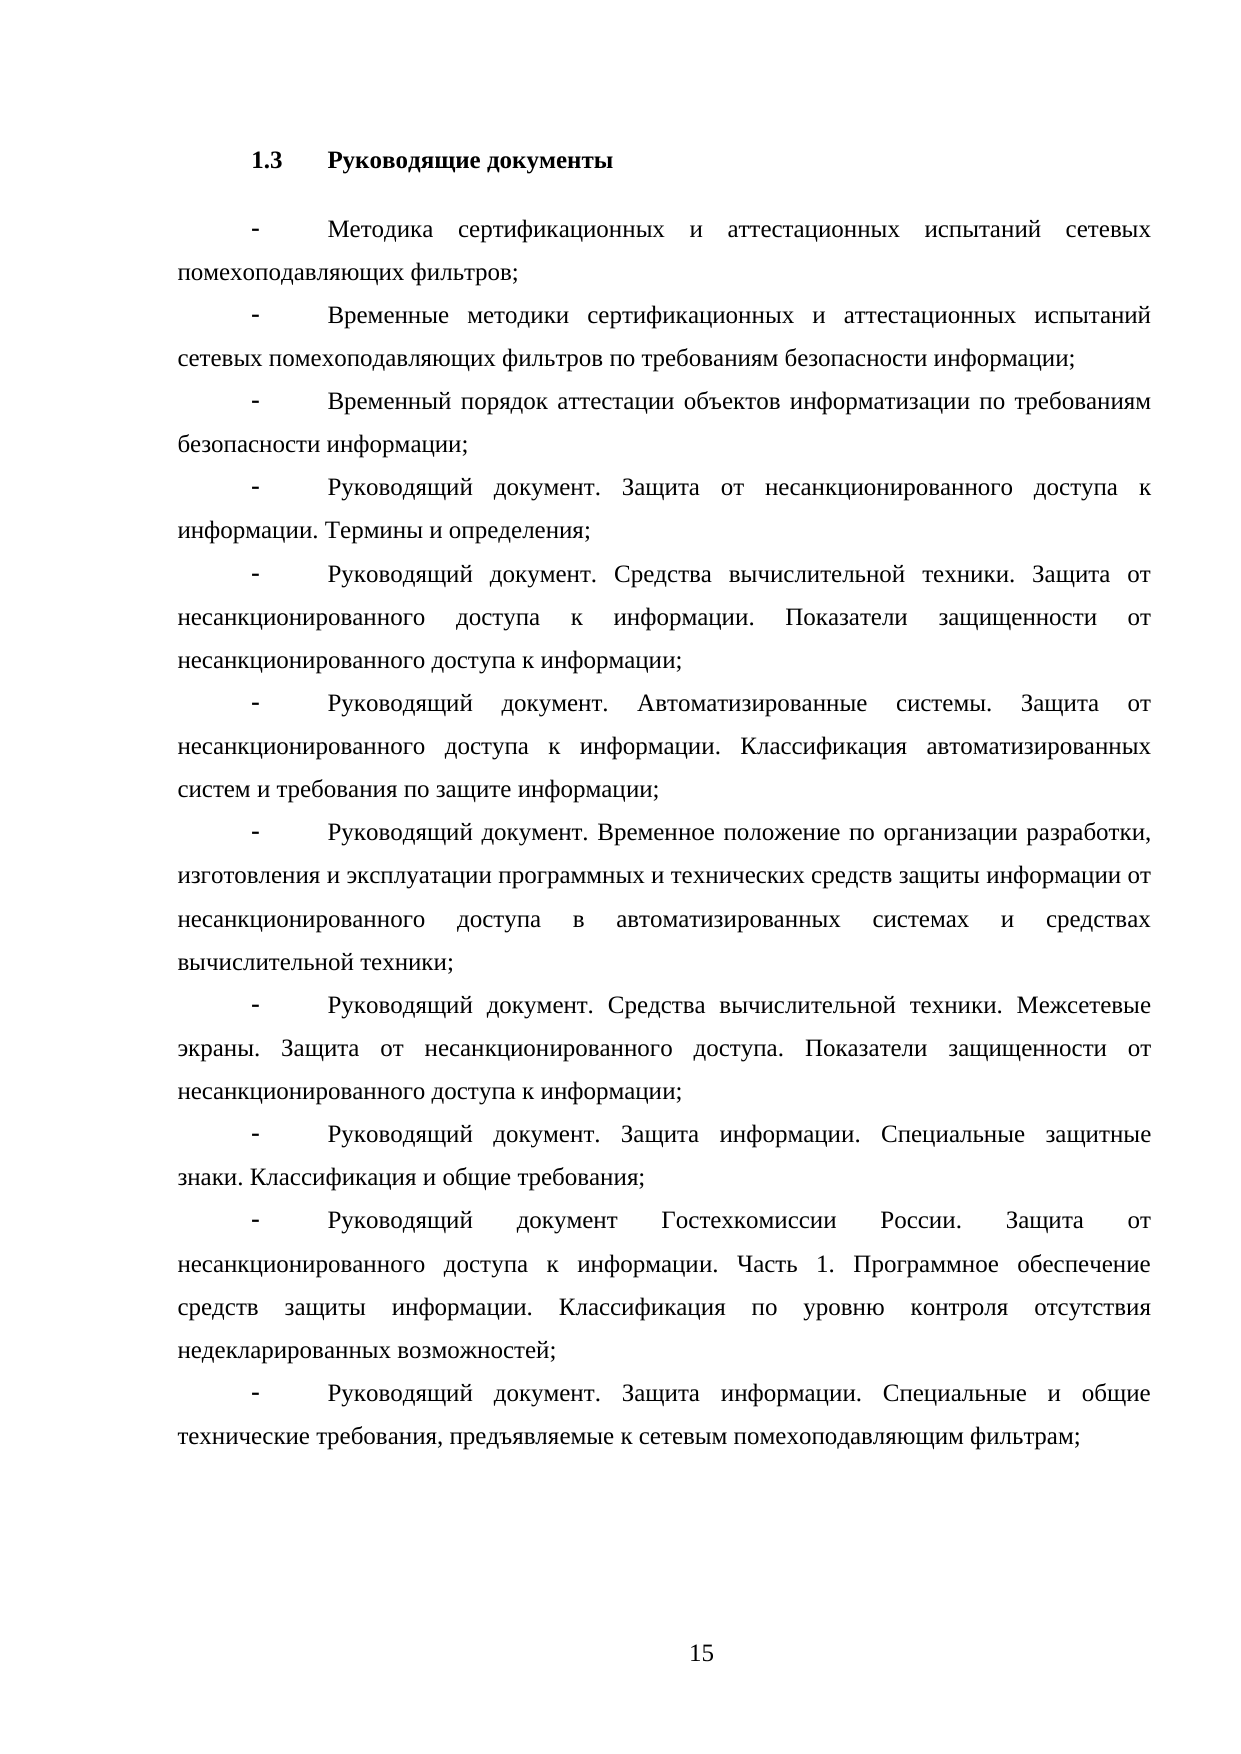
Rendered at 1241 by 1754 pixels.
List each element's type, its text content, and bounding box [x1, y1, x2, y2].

list Руководящий документ Гостехкомиссии России. Защита от несанкционированного доступа к информации. Часть 1. Программное обеспечение средств защиты информации. Классификация по уровню контроля отсутствия недекларированных возможностей; [177, 1206, 1152, 1364]
list Временный порядок аттестации объектов информатизации по требованиям безопасности информации; [177, 386, 1152, 458]
list Временные методики сертификационных и аттестационных испытаний сетевых помехоподавляющих фильтров по требованиям безопасности информации; [177, 300, 1152, 372]
list Руководящий документ. Временное положение по организации разработки, изготовления и эксплуатации программных и технических средств защиты информации от несанкционированного доступа в автоматизированных системах и средствах вычислительной техники; [177, 817, 1152, 976]
list Руководящий документ. Защита информации. Специальные защитные знаки. Классификация и общие требования; [177, 1119, 1152, 1191]
list Руководящий документ. Средства вычислительной техники. Защита от несанкционированного доступа к информации. Показатели защищенности от несанкционированного доступа к информации; [177, 559, 1152, 674]
list Руководящий документ. Автоматизированные системы. Защита от несанкционированного доступа к информации. Классификация автоматизированных систем и требования по защите информации; [177, 688, 1152, 803]
list Руководящий документ. Средства вычислительной техники. Межсетевые экраны. Защита от несанкционированного доступа. Показатели защищенности от несанкционированного доступа к информации; [177, 990, 1152, 1105]
list Руководящий документ. Защита информации. Специальные и общие технические требования, предъявляемые к сетевым помехоподавляющим фильтрам; [177, 1378, 1152, 1450]
list Руководящий документ. Защита от несанкционированного доступа к информации. Термины и определения; [177, 472, 1152, 544]
subtitle Руководящие документы [251, 146, 1093, 174]
list Методика сертификационных и аттестационных испытаний сетевых помехоподавляющих фильтров; [177, 214, 1152, 286]
